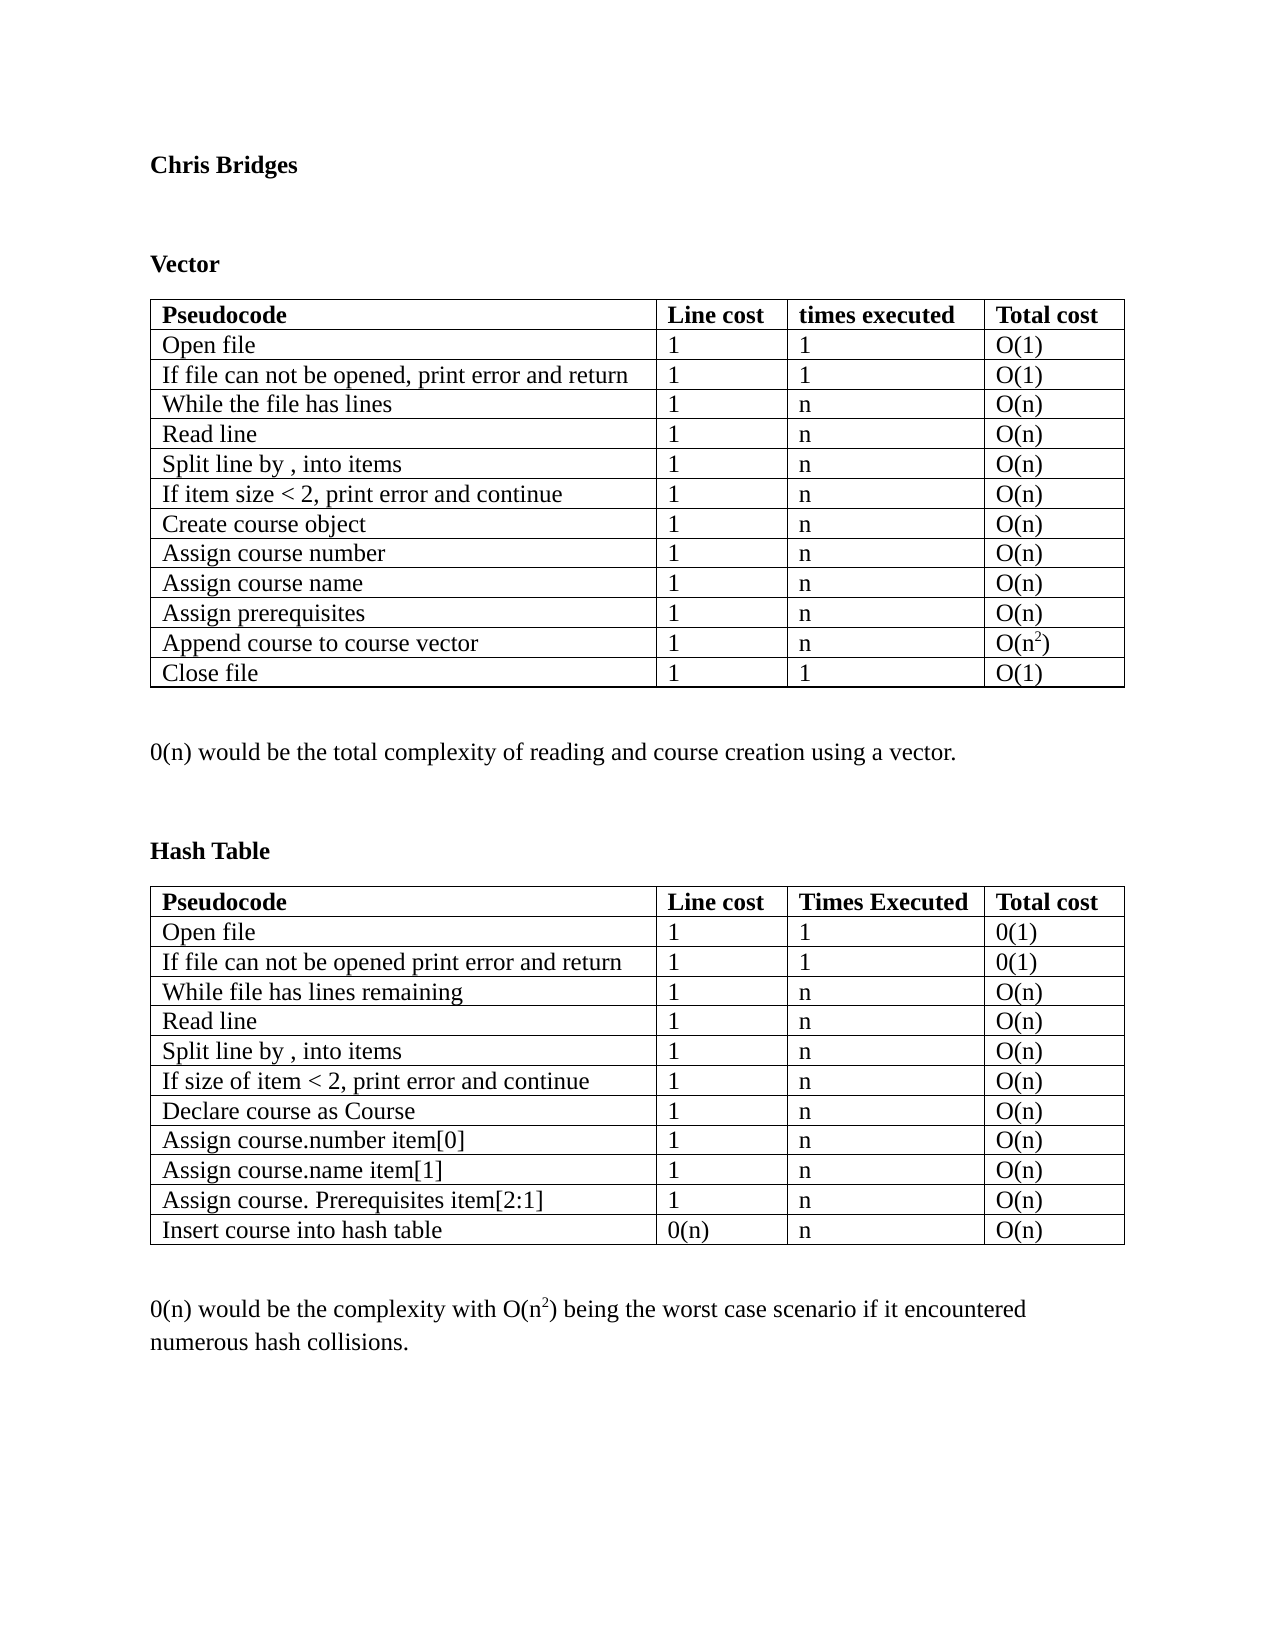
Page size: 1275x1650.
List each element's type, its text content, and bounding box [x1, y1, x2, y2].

table_cell Create course object [151, 509, 656, 537]
table_cell While file has lines remaining [151, 977, 656, 1005]
table_cell O(1) [985, 360, 1124, 388]
table_cell 1 [657, 419, 787, 448]
table_cell n [788, 1126, 984, 1154]
table_cell O(n) [985, 449, 1124, 478]
table_cell n [788, 1096, 984, 1124]
table_cell Split line by , into items [151, 449, 656, 478]
table_cell n [788, 539, 984, 567]
table_cell O(1) [985, 330, 1124, 359]
table_cell 1 [657, 360, 787, 388]
text Chris Bridges [150, 150, 1125, 179]
table_cell 1 [657, 947, 787, 976]
table_cell O(n) [985, 1066, 1124, 1095]
table_cell 1 [657, 1006, 787, 1035]
table_cell 1 [788, 947, 984, 976]
table_cell 1 [657, 568, 787, 597]
table_cell n [788, 390, 984, 418]
table_cell O(n) [985, 539, 1124, 567]
text Hash Table [150, 836, 1125, 865]
table_cell Open file [151, 917, 656, 946]
table_cell 1 [657, 449, 787, 478]
table_cell 0(1) [985, 917, 1124, 946]
text Vector [150, 249, 1125, 278]
table_cell Insert course into hash table [151, 1215, 656, 1244]
table_header Pseudocode [151, 887, 656, 916]
table_cell If item size < 2, print error and continue [151, 479, 656, 508]
table_cell 1 [657, 1126, 787, 1154]
table_cell Declare course as Course [151, 1096, 656, 1124]
table_cell O(n) [985, 598, 1124, 627]
table_cell 1 [657, 917, 787, 946]
table_cell O(n) [985, 1215, 1124, 1244]
table_cell n [788, 1215, 984, 1244]
table_cell n [788, 479, 984, 508]
table_cell Assign course. Prerequisites item[2:1] [151, 1185, 656, 1214]
table_cell n [788, 1155, 984, 1184]
table_cell Assign course.number item[0] [151, 1126, 656, 1154]
table_cell 0(1) [985, 947, 1124, 976]
table_cell 1 [657, 390, 787, 418]
table_cell Read line [151, 1006, 656, 1035]
table_cell 1 [657, 330, 787, 359]
table_cell 1 [657, 1185, 787, 1214]
table_cell Assign course.name item[1] [151, 1155, 656, 1184]
table_cell Close file [151, 658, 656, 686]
table_cell O(n) [985, 568, 1124, 597]
table_cell 1 [657, 658, 787, 686]
table_cell 1 [788, 330, 984, 359]
table_cell Assign course number [151, 539, 656, 567]
table_cell n [788, 1036, 984, 1065]
table_cell O(n) [985, 977, 1124, 1005]
table_cell n [788, 568, 984, 597]
table_cell Assign course name [151, 568, 656, 597]
table_cell n [788, 1006, 984, 1035]
table_cell O(n) [985, 1185, 1124, 1214]
table_cell 1 [657, 977, 787, 1005]
table_cell 1 [788, 658, 984, 686]
table_cell Append course to course vector [151, 628, 656, 657]
table_header Times Executed [788, 887, 984, 916]
table_cell O(n) [985, 390, 1124, 418]
table_cell O(n) [985, 509, 1124, 537]
table_cell n [788, 1066, 984, 1095]
table_header Pseudocode [151, 300, 656, 329]
table_cell O(n) [985, 1036, 1124, 1065]
table_cell 1 [657, 1036, 787, 1065]
table_cell O(n) [985, 1155, 1124, 1184]
text 0(n) would be the complexity with O(n2) being the worst case scenario if it encountered numerous hash collisions. [150, 1294, 1125, 1356]
table_cell n [788, 598, 984, 627]
table_cell 1 [657, 1096, 787, 1124]
table_cell n [788, 449, 984, 478]
table_cell 0(n) [657, 1215, 787, 1244]
table_cell O(n) [985, 1126, 1124, 1154]
table_header Line cost [657, 300, 787, 329]
table_cell If file can not be opened print error and return [151, 947, 656, 976]
table_cell n [788, 977, 984, 1005]
table_cell While the file has lines [151, 390, 656, 418]
table_cell O(n) [985, 1006, 1124, 1035]
table_cell Assign prerequisites [151, 598, 656, 627]
table_cell 1 [657, 509, 787, 537]
table_cell 1 [657, 1066, 787, 1095]
table_cell O(n) [985, 1096, 1124, 1124]
text 0(n) would be the total complexity of reading and course creation using a vector. [150, 737, 1125, 766]
table_cell 1 [657, 1155, 787, 1184]
table_header times executed [788, 300, 984, 329]
table_cell Read line [151, 419, 656, 448]
table_header Total cost [985, 887, 1124, 916]
table_cell n [788, 1185, 984, 1214]
table_cell 1 [788, 917, 984, 946]
table_cell n [788, 628, 984, 657]
table_cell Split line by , into items [151, 1036, 656, 1065]
table_cell Open file [151, 330, 656, 359]
table_header Total cost [985, 300, 1124, 329]
table_cell O(1) [985, 658, 1124, 686]
table_cell n [788, 419, 984, 448]
table_cell 1 [657, 628, 787, 657]
table_cell O(n2) [985, 628, 1124, 657]
table_cell n [788, 509, 984, 537]
table_cell 1 [657, 479, 787, 508]
table_cell O(n) [985, 479, 1124, 508]
table_header Line cost [657, 887, 787, 916]
table_cell 1 [657, 539, 787, 567]
table_cell If file can not be opened, print error and return [151, 360, 656, 388]
table_cell 1 [657, 598, 787, 627]
table_cell 1 [788, 360, 984, 388]
table_cell If size of item < 2, print error and continue [151, 1066, 656, 1095]
table_cell O(n) [985, 419, 1124, 448]
